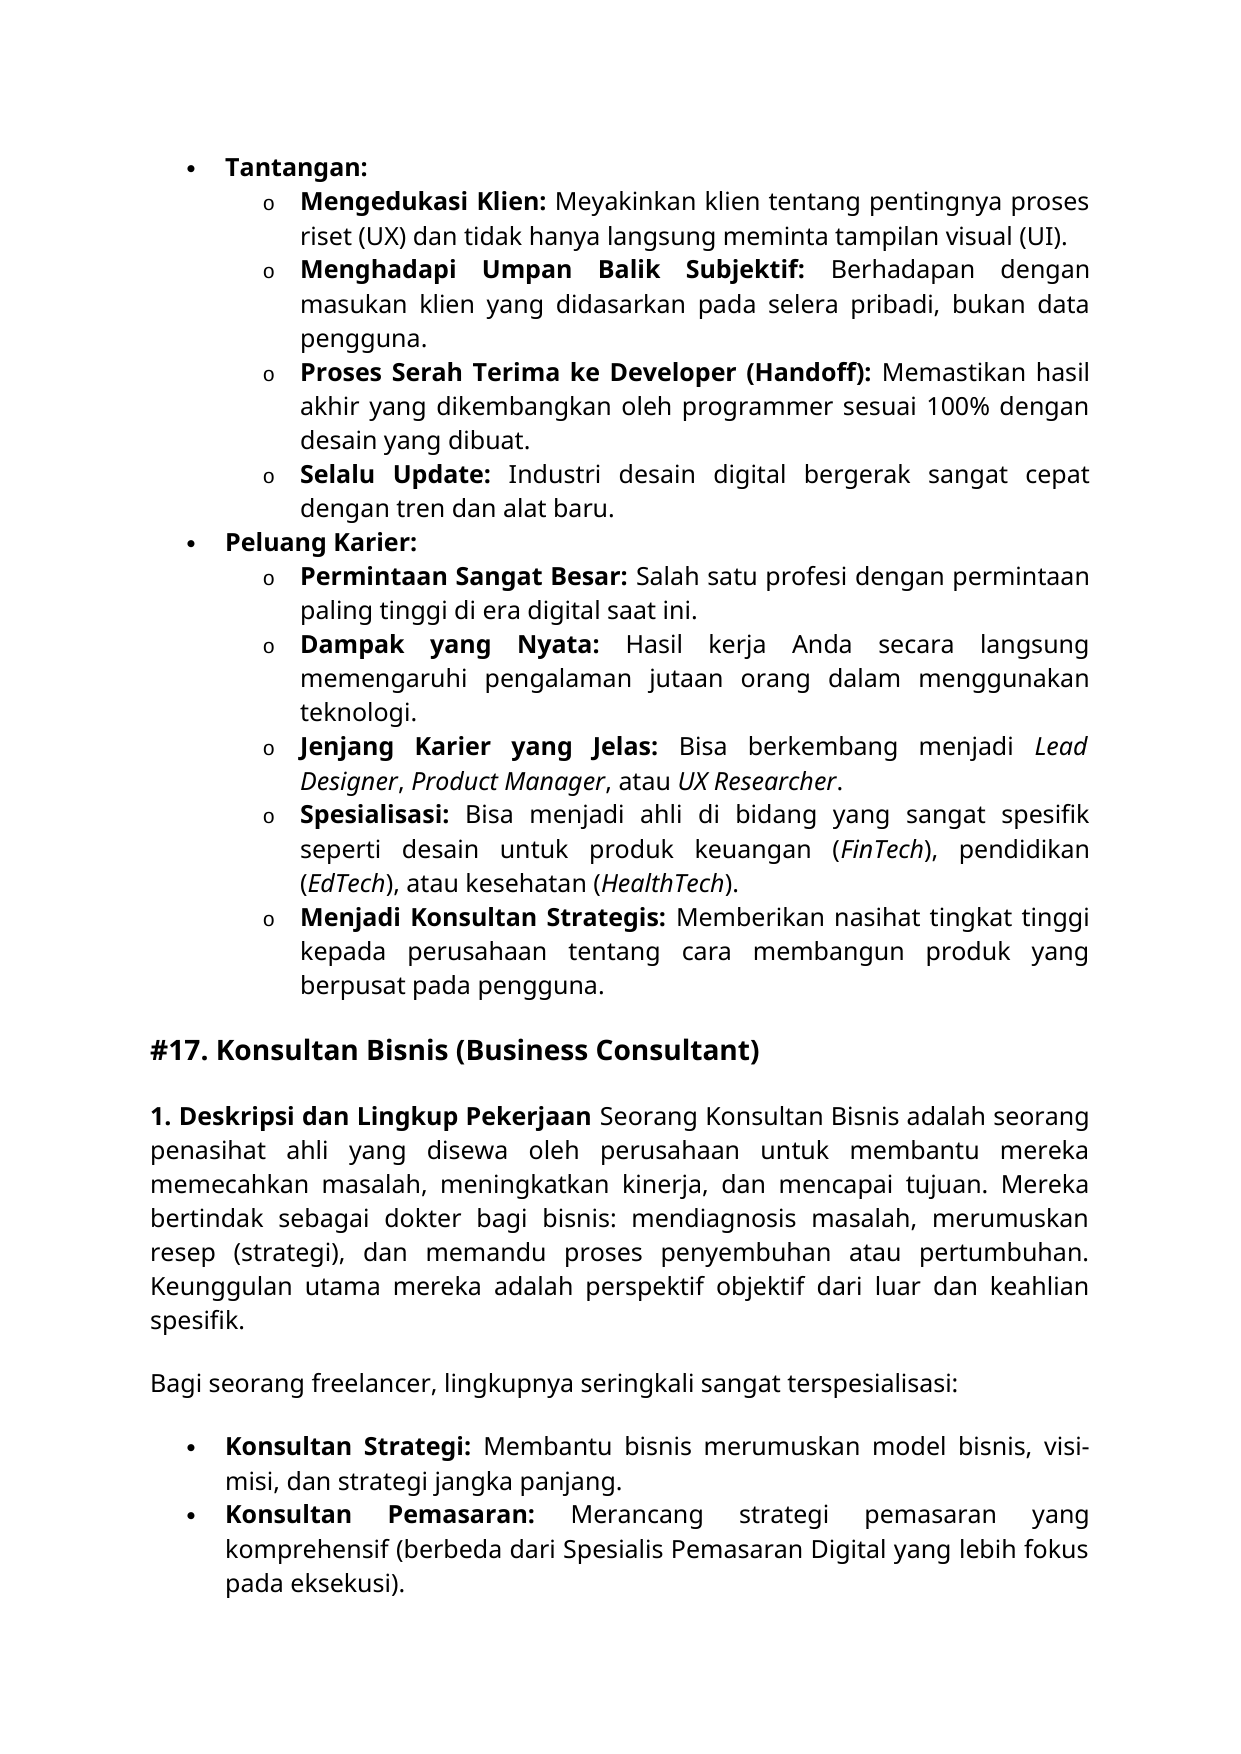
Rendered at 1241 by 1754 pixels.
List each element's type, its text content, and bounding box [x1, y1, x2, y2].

list Permintaan Sangat Besar: Salah satu profesi dengan permintaan paling tinggi di era digital saat ini. [262, 559, 1090, 627]
list Proses Serah Terima ke Developer (Handoff): Memastikan hasil akhir yang dikembangkan oleh programmer sesuai 100% dengan desain yang dibuat. [262, 354, 1090, 457]
list Selalu Update: Industri desain digital bergerak sangat cepat dengan tren dan alat baru. [262, 457, 1090, 525]
list Tantangan: [187, 150, 1090, 184]
list Jenjang Karier yang Jelas: Bisa berkembang menjadi Lead Designer, Product Manager, atau UX Researcher. [262, 729, 1090, 797]
list Peluang Karier: [187, 525, 1090, 559]
text #17. Konsultan Bisnis (Business Consultant) [150, 1031, 1090, 1069]
list Konsultan Pemasaran: Merancang strategi pemasaran yang komprehensif (berbeda dari Spesialis Pemasaran Digital yang lebih fokus pada eksekusi). [187, 1497, 1090, 1599]
list Mengedukasi Klien: Meyakinkan klien tentang pentingnya proses riset (UX) dan tidak hanya langsung meminta tampilan visual (UI). [262, 184, 1090, 252]
list Spesialisasi: Bisa menjadi ahli di bidang yang sangat spesifik seperti desain untuk produk keuangan (FinTech), pendidikan (EdTech), atau kesehatan (HealthTech). [262, 797, 1090, 899]
list Menjadi Konsultan Strategis: Memberikan nasihat tingkat tinggi kepada perusahaan tentang cara membangun produk yang berpusat pada pengguna. [262, 899, 1090, 1002]
list Konsultan Strategi: Membantu bisnis merumuskan model bisnis, visi-misi, dan strategi jangka panjang. [187, 1429, 1090, 1497]
text Bagi seorang freelancer, lingkupnya seringkali sangat terspesialisasi: [150, 1366, 1090, 1400]
list Dampak yang Nyata: Hasil kerja Anda secara langsung memengaruhi pengalaman jutaan orang dalam menggunakan teknologi. [262, 627, 1090, 729]
list Menghadapi Umpan Balik Subjektif: Berhadapan dengan masukan klien yang didasarkan pada selera pribadi, bukan data pengguna. [262, 252, 1090, 354]
text 1. Deskripsi dan Lingkup Pekerjaan Seorang Konsultan Bisnis adalah seorang penasihat ahli yang disewa oleh perusahaan untuk membantu mereka memecahkan masalah, meningkatkan kinerja, dan mencapai tujuan. Mereka bertindak sebagai dokter bagi bisnis: mendiagnosis masalah, merumuskan resep (strategi), dan memandu proses penyembuhan atau pertumbuhan. Keunggulan utama mereka adalah perspektif objektif dari luar dan keahlian spesifik. [150, 1098, 1090, 1337]
